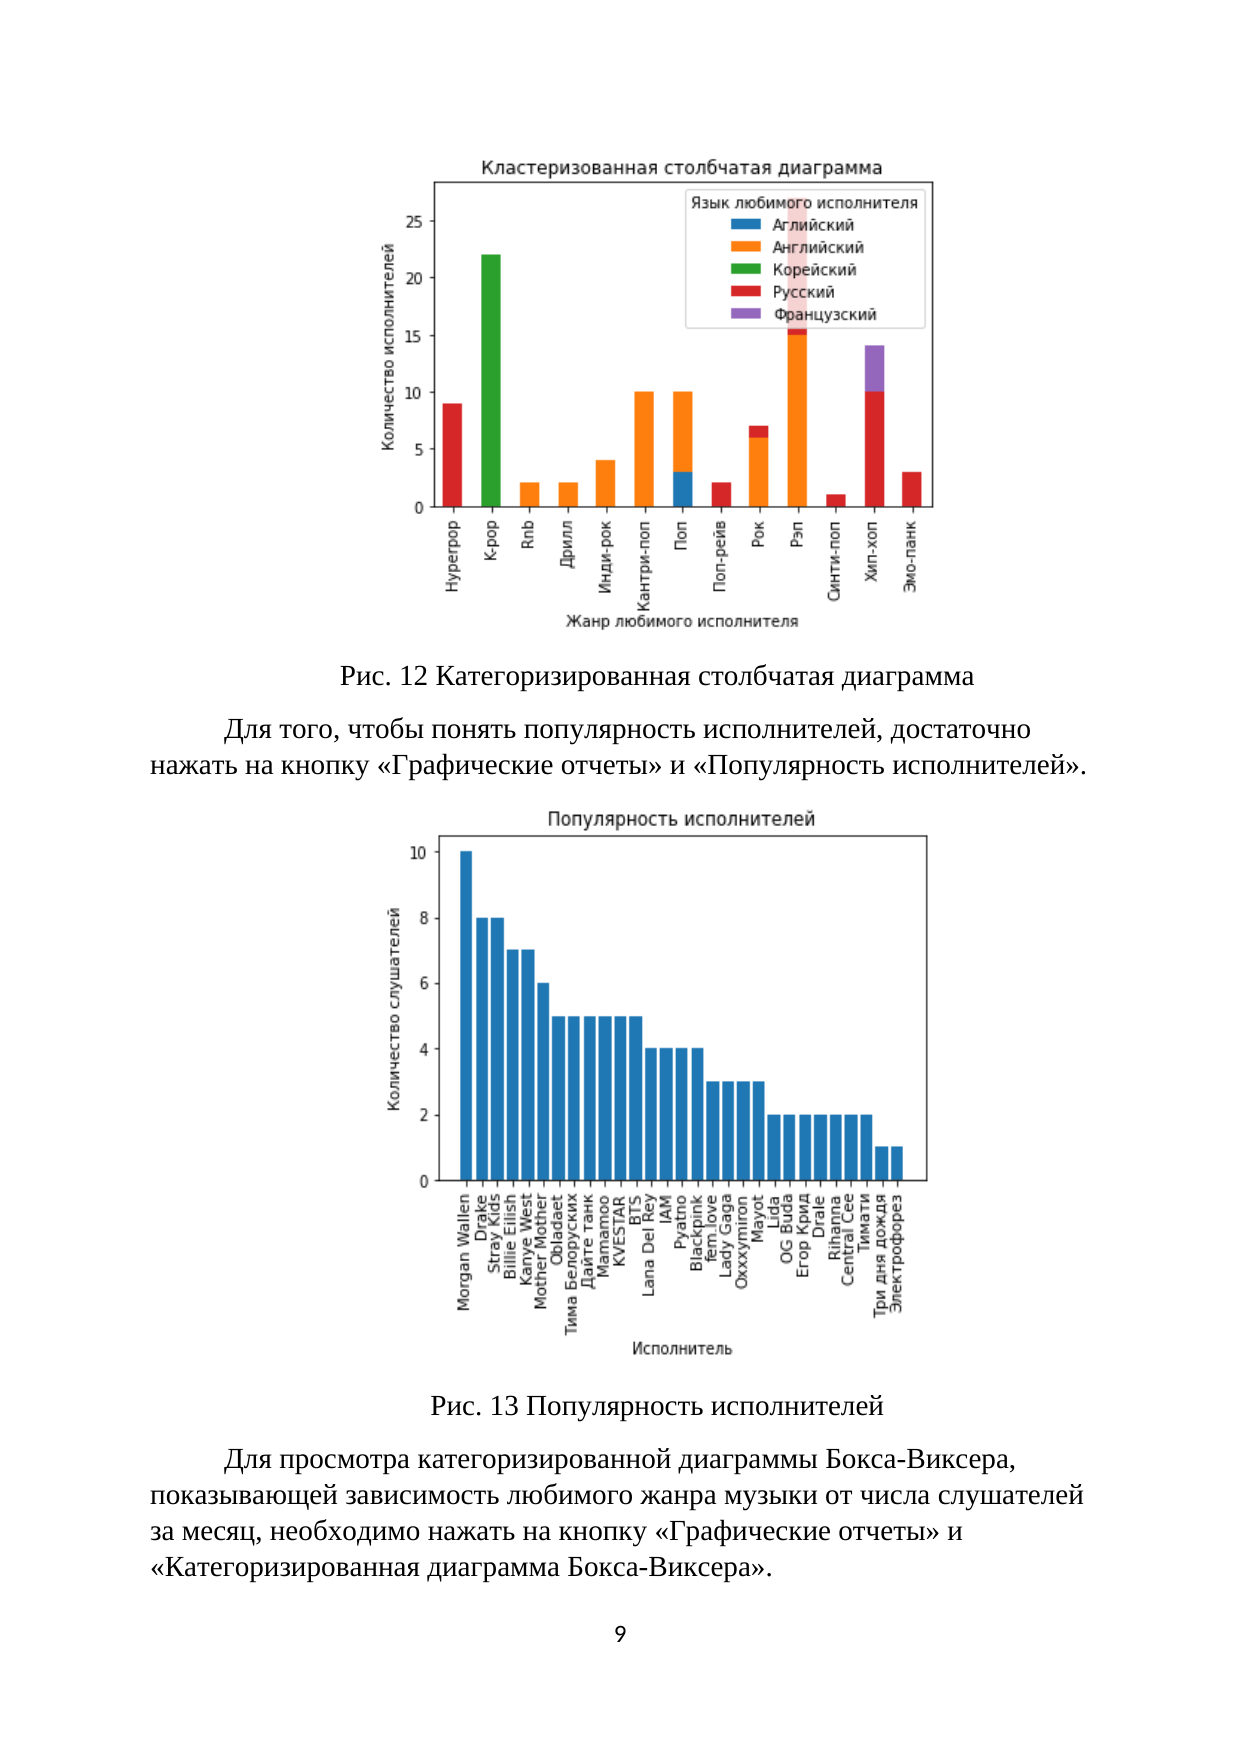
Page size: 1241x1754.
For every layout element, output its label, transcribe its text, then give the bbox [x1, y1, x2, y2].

text Рис. 12 Категоризированная столбчатая диаграмма [150, 658, 1090, 691]
picture [373, 150, 941, 639]
text Для того, чтобы понять популярность исполнителей, достаточно нажать на кнопку «Графические отчеты» и «Популярность исполнителей». [150, 711, 1090, 780]
picture [379, 799, 935, 1369]
text Рис. 13 Популярность исполнителей [150, 1388, 1090, 1422]
text Для просмотра категоризированной диаграммы Бокса-Виксера, показывающей зависимость любимого жанра музыки от числа слушателей за месяц, необходимо нажать на кнопку «Графические отчеты» и «Категоризированная диаграмма Бокса-Виксера». [150, 1441, 1090, 1583]
